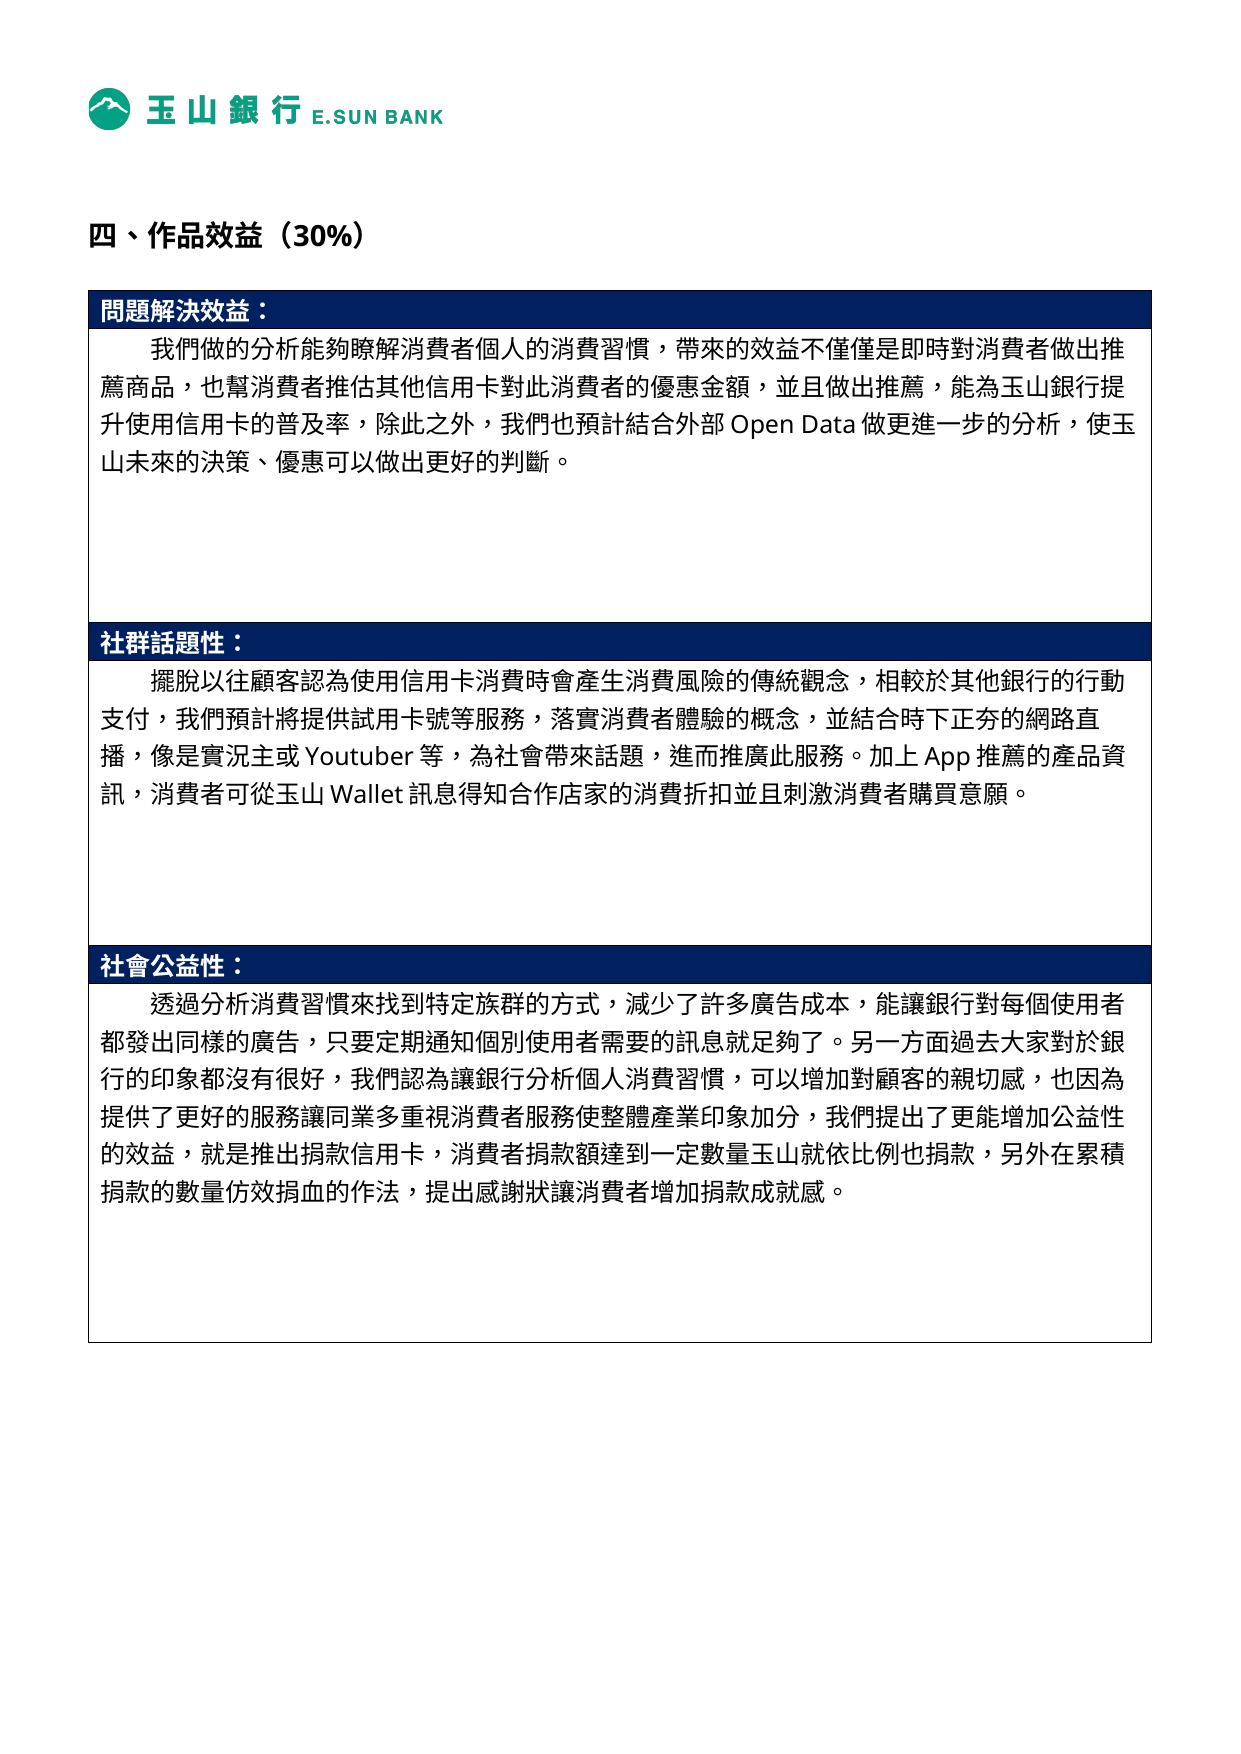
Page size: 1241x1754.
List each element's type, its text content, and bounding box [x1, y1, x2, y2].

table_cell 我們做的分析能夠瞭解消費者個人的消費習慣，帶來的效益不僅僅是即時對消費者做出推薦商品，也幫消費者推估其他信用卡對此消費者的優惠金額，並且做出推薦，能為玉山銀行提升使用信用卡的普及率，除此之外，我們也預計結合外部Open Data做更進一步的分析，使玉山未來的決策、優惠可以做出更好的判斷。 [89, 329, 1151, 622]
table_header 問題解決效益： [89, 291, 1151, 328]
table_cell 擺脫以往顧客認為使用信用卡消費時會產生消費風險的傳統觀念，相較於其他銀行的行動支付，我們預計將提供試用卡號等服務，落實消費者體驗的概念，並結合時下正夯的網路直播，像是實況主或Youtuber等，為社會帶來話題，進而推廣此服務。加上App推薦的產品資訊，消費者可從玉山Wallet訊息得知合作店家的消費折扣並且刺激消費者購買意願。 [89, 661, 1151, 945]
table_cell 社會公益性： [89, 946, 1151, 983]
table_cell 社群話題性： [89, 623, 1151, 660]
table_cell 透過分析消費習慣來找到特定族群的方式，減少了許多廣告成本，能讓銀行對每個使用者都發出同樣的廣告，只要定期通知個別使用者需要的訊息就足夠了。另一方面過去大家對於銀行的印象都沒有很好，我們認為讓銀行分析個人消費習慣，可以增加對顧客的親切感，也因為提供了更好的服務讓同業多重視消費者服務使整體產業印象加分，我們提出了更能增加公益性的效益，就是推出捐款信用卡，消費者捐款額達到一定數量玉山就依比例也捐款，另外在累積捐款的數量仿效捐血的作法，提出感謝狀讓消費者增加捐款成就感。 [89, 984, 1151, 1342]
subtitle 四、作品效益（30%） [89, 196, 1152, 271]
picture [88, 88, 443, 130]
